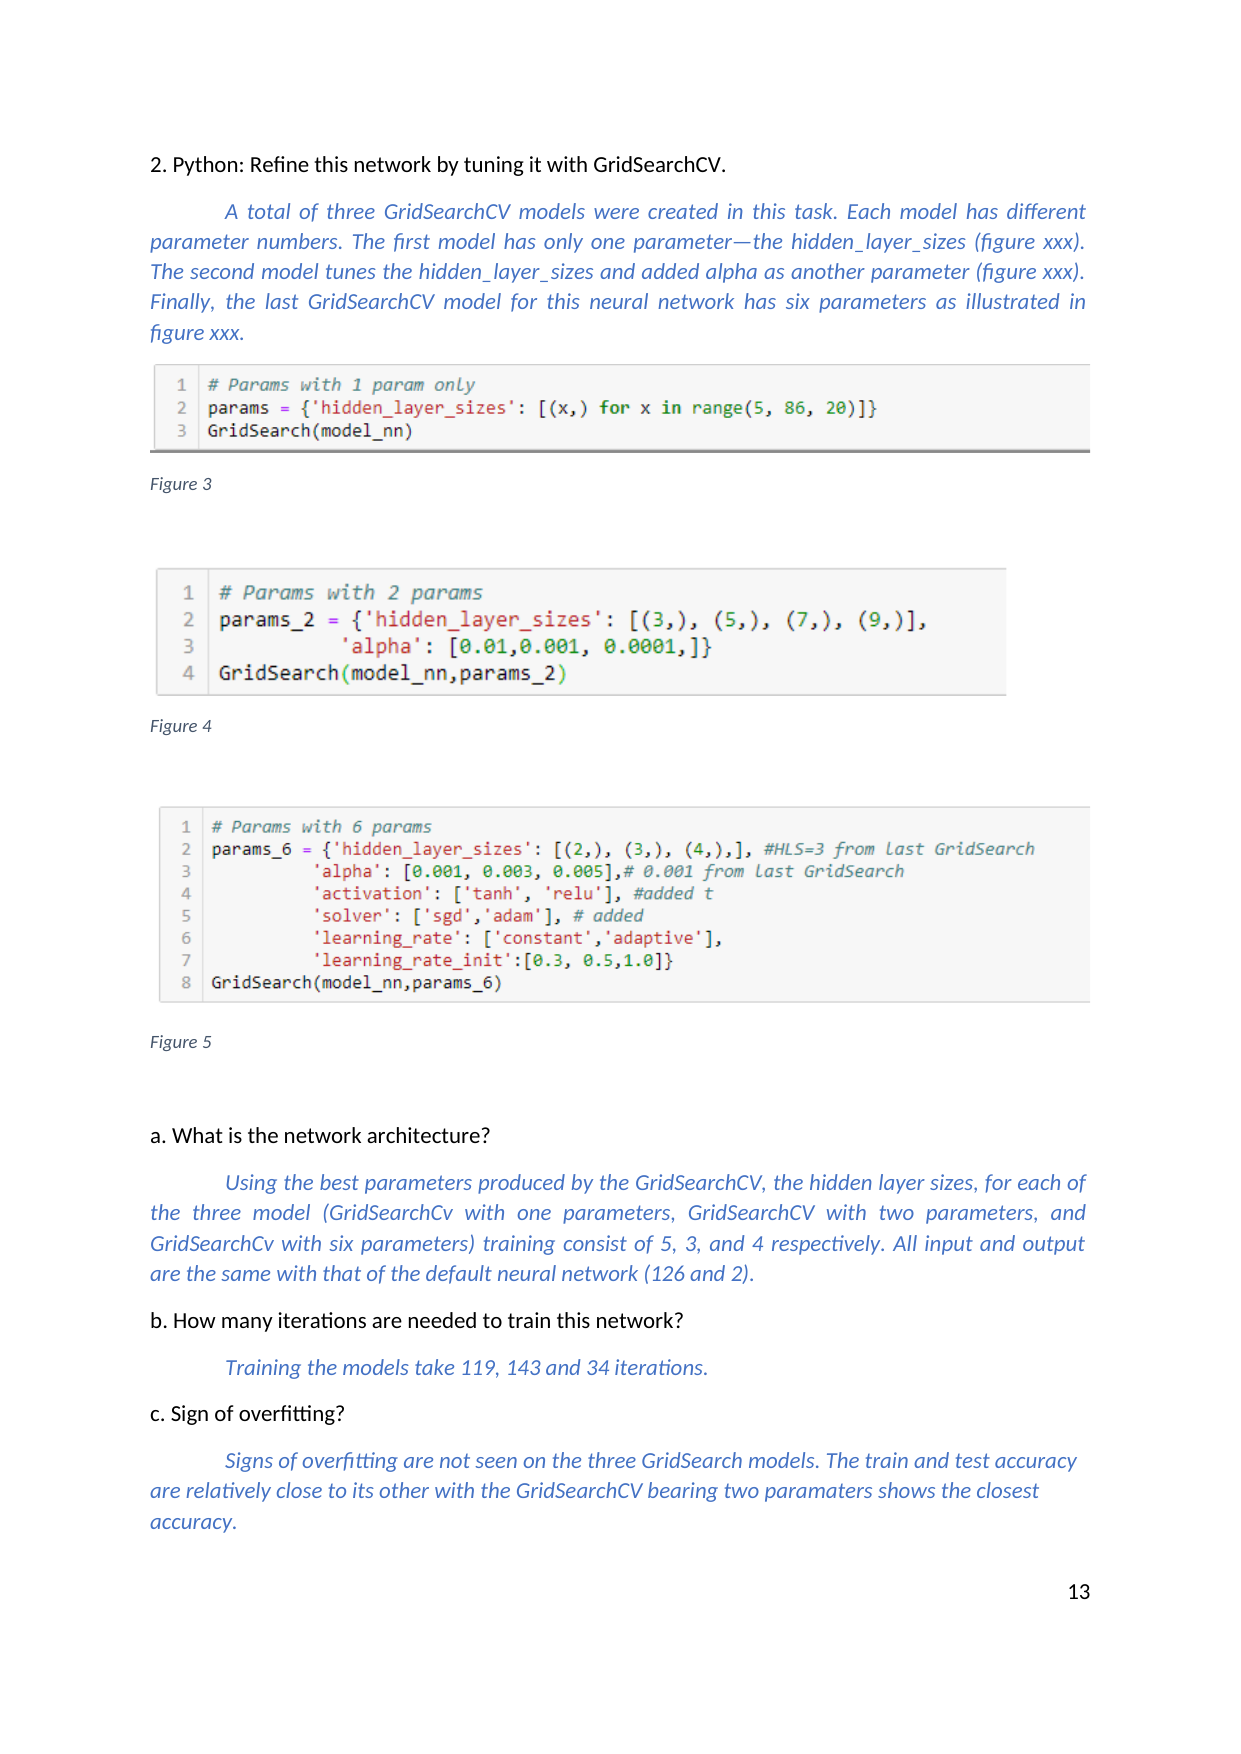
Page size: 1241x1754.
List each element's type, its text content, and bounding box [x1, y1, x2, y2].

text a. What is the network architecture? [150, 1121, 1090, 1149]
text 2. Python: Refine this network by tuning it with GridSearchCV. [150, 150, 1090, 178]
picture [150, 562, 1007, 696]
text Using the best parameters produced by the GridSearchCV, the hidden layer sizes, for each of the three model (GridSearchCv with one parameters, GridSearchCV with two parameters, and GridSearchCv with six parameters) training consist of 5, 3, and 4 respectively. All input and output are the same with that of the default neural network (126 and 2). [150, 1168, 1090, 1287]
text Training the models take 119, 143 and 34 iterations. [150, 1353, 1090, 1381]
picture [150, 804, 1091, 1012]
picture [150, 364, 1091, 453]
text c. Sign of overfitting? [150, 1399, 1090, 1427]
text b. How many iterations are needed to train this network? [150, 1306, 1090, 1334]
text Signs of overfitting are not seen on the three GridSearch models. The train and test accuracy are relatively close to its other with the GridSearchCV bearing two paramaters shows the closest accuracy. [150, 1446, 1090, 1535]
text A total of three GridSearchCV models were created in this task. Each model has different parameter numbers. The first model has only one parameter—the hidden_layer_sizes (figure xxx). The second model tunes the hidden_layer_sizes and added alpha as another parameter (figure xxx). Finally, the last GridSearchCV model for this neural network has six parameters as illustrated in figure xxx. [150, 197, 1090, 346]
